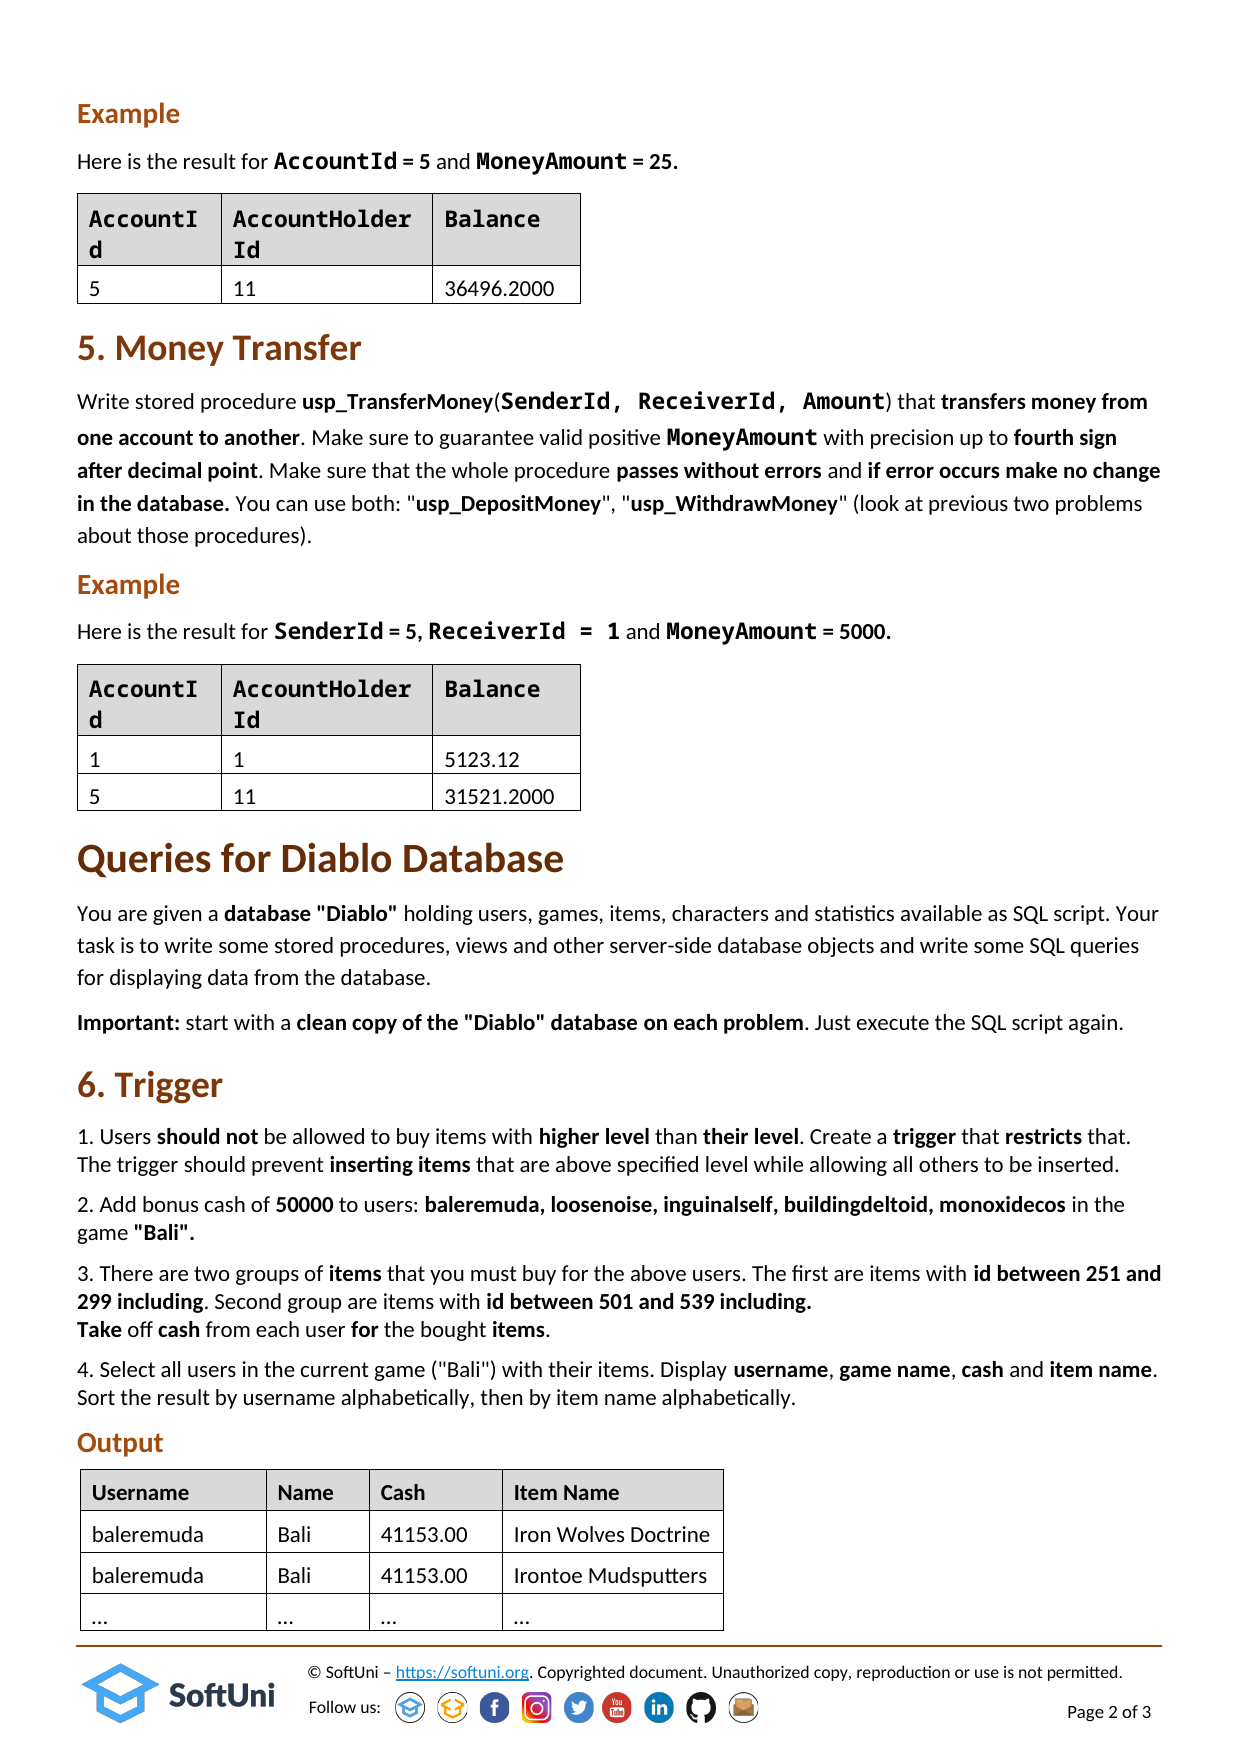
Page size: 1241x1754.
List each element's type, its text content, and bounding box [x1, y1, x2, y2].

picture [644, 1692, 653, 1701]
text Important: start with a clean copy of the "Diablo" database on each problem. Just execute the SQL script again. [77, 1008, 1163, 1036]
list Users should not be allowed to buy items with higher level than their level. Create a trigger that restricts that. The trigger should prevent inserting items that are above specified level while allowing all others to be inserted. [77, 1122, 1163, 1178]
list Add bonus cash of 50000 to users: baleremuda, loosenoise, inguinalself, buildingdeltoid, monoxidecos in the game "Bali". [77, 1190, 1163, 1246]
table_cell Bali [267, 1511, 369, 1552]
table_cell … [267, 1594, 369, 1630]
table_cell baleremuda [81, 1553, 266, 1593]
table_header Name [267, 1470, 369, 1510]
picture [686, 1692, 716, 1723]
table_cell 36496.2000 [433, 266, 580, 302]
table_cell Iron Wolves Doctrine [503, 1511, 723, 1552]
table_cell Irontoe Mudsputters [503, 1553, 723, 1593]
text Here is the result for SenderId = 5, ReceiverId = 1 and MoneyAmount = 5000. [77, 615, 1163, 646]
table_header Cash [370, 1470, 502, 1510]
table_cell … [503, 1594, 723, 1630]
list Select all users in the current game ("Bali") with their items. Display username, game name, cash and item name. Sort the result by username alphabetically, then by item name alphabetically. [77, 1356, 1163, 1412]
table_cell … [370, 1594, 502, 1630]
picture [658, 1705, 667, 1714]
subtitle Trigger [77, 1061, 1163, 1107]
table_header Balance [433, 665, 580, 735]
table_cell 5 [78, 266, 221, 302]
picture [522, 1692, 552, 1723]
picture [479, 1692, 510, 1723]
subtitle Output [77, 1424, 1163, 1460]
picture [564, 1692, 594, 1723]
table_cell 41153.00 [370, 1553, 502, 1593]
subtitle Money Transfer [77, 324, 1163, 370]
table_header AccountHolderId [222, 665, 432, 735]
list There are two groups of items that you must buy for the above users. The first are items with id between 251 and 299 including. Second group are items with id between 501 and 539 including. Take off cash from each user for the bought items. [77, 1259, 1163, 1343]
picture [602, 1692, 632, 1723]
text You are given a database "Diablo" holding users, games, items, characters and statistics available as SQL script. Your task is to write some stored procedures, views and other server-side database objects and write some SQL queries for displaying data from the database. [77, 899, 1163, 991]
table_cell … [81, 1594, 266, 1630]
table_cell 31521.2000 [433, 774, 580, 810]
subtitle Example [77, 95, 1163, 131]
table_cell 1 [222, 736, 432, 773]
picture [395, 1692, 425, 1723]
table_cell 11 [222, 774, 432, 810]
table_header AccountHolderId [222, 194, 432, 265]
picture [665, 1714, 674, 1723]
table_header Username [81, 1470, 266, 1510]
table_header AccountId [78, 194, 221, 265]
picture [644, 1714, 653, 1723]
table_header Balance [433, 194, 580, 265]
table_cell 5 [78, 774, 221, 810]
subtitle Example [77, 566, 1163, 601]
table_header Item Name [503, 1470, 723, 1510]
table_cell 5123.12 [433, 736, 580, 773]
table_cell baleremuda [81, 1511, 266, 1552]
text Here is the result for AccountId = 5 and MoneyAmount = 25. [77, 145, 1163, 176]
table_cell 41153.00 [370, 1511, 502, 1552]
picture [437, 1692, 468, 1723]
picture [665, 1692, 674, 1701]
text Write stored procedure usp_TransferMoney(SenderId, ReceiverId, Amount) that transfers money from one account to another. Make sure to guarantee valid positive MoneyAmount with precision up to fourth sign after decimal point. Make sure that the whole procedure passes without errors and if error occurs make no change in the database. You can use both: "usp_DepositMoney", "usp_WithdrawMoney" (look at previous two problems about those procedures). [77, 385, 1163, 549]
table_header AccountId [78, 665, 221, 735]
picture [728, 1692, 759, 1723]
subtitle Queries for Diablo Database [77, 832, 1163, 883]
picture [75, 1658, 281, 1729]
table_cell Bali [267, 1553, 369, 1593]
table_cell 1 [78, 736, 221, 773]
table_cell 11 [222, 266, 432, 302]
